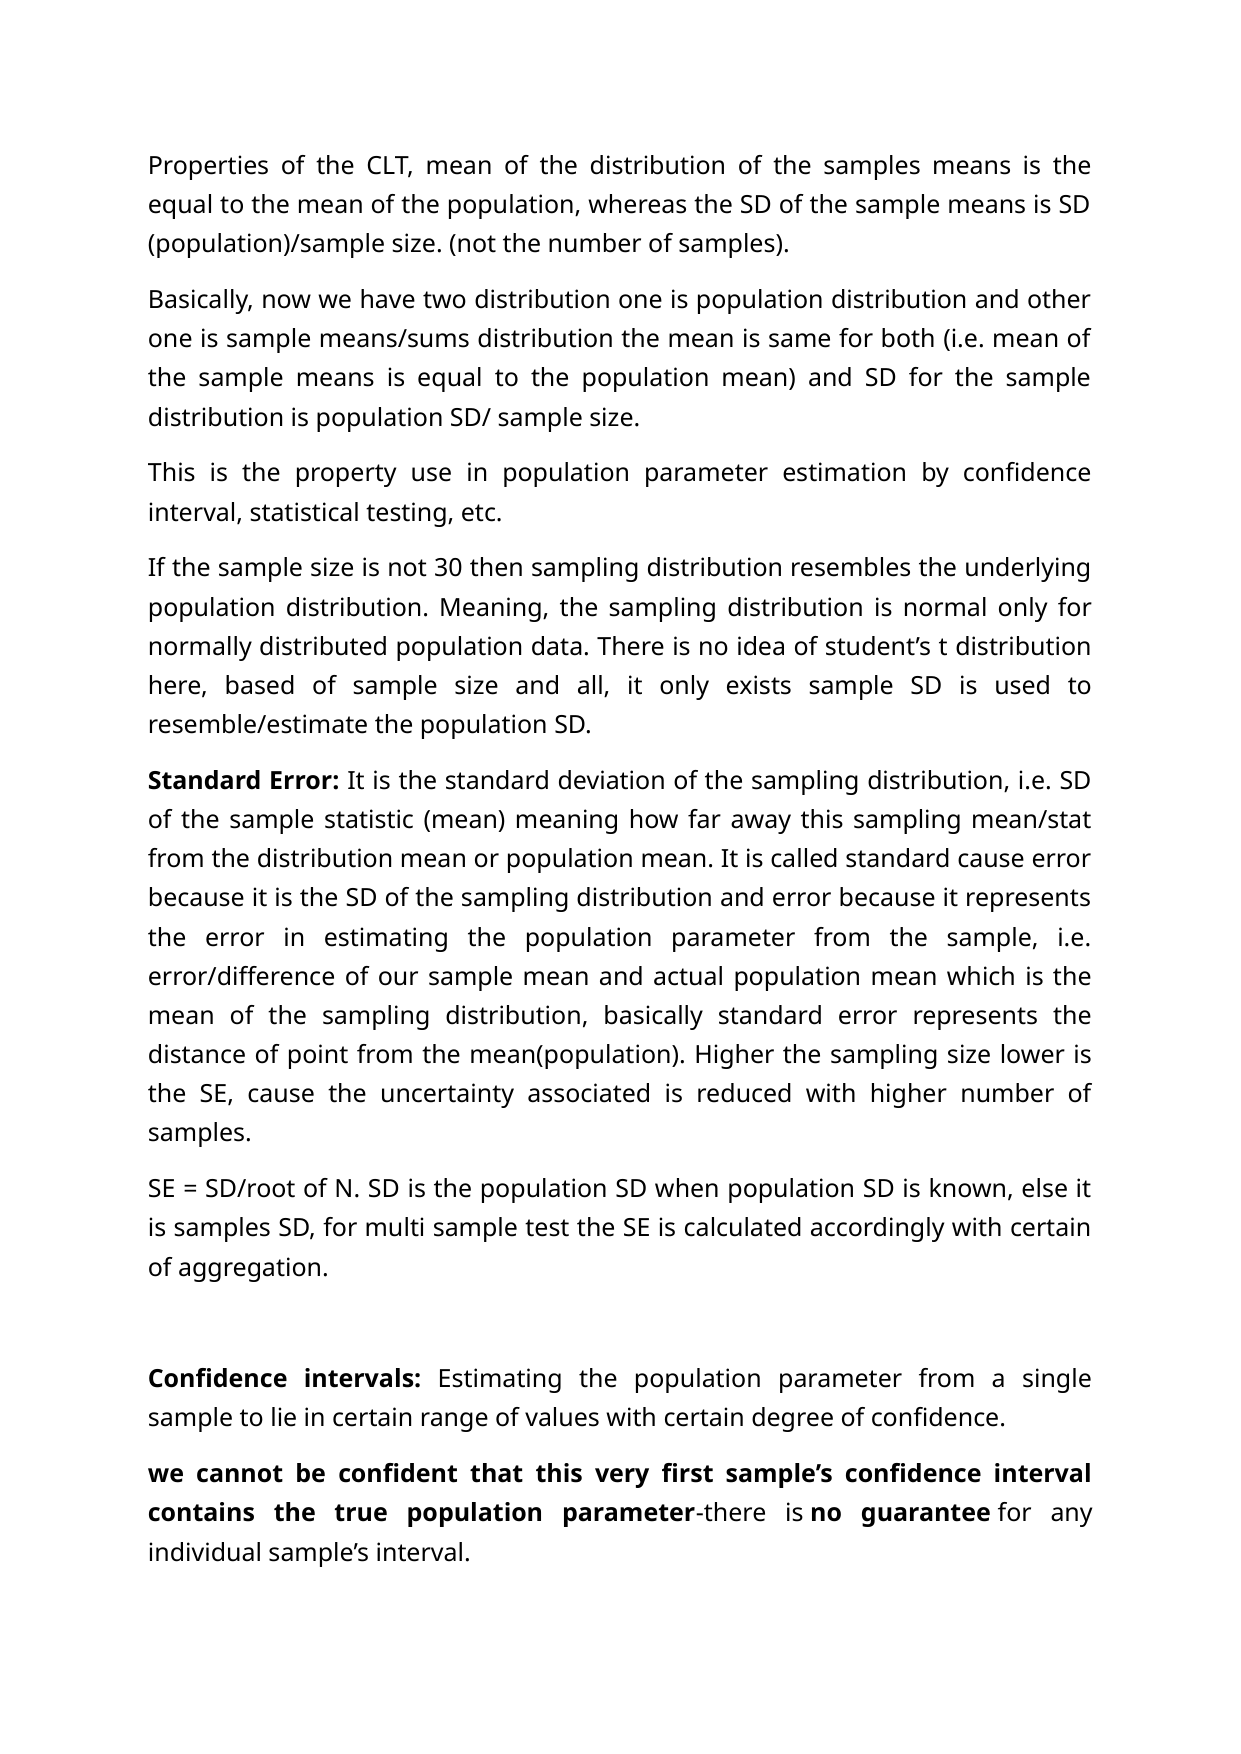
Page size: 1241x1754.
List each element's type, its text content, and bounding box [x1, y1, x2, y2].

text Basically, now we have two distribution one is population distribution and other one is sample means/sums distribution the mean is same for both (i.e. mean of the sample means is equal to the population mean) and SD for the sample distribution is population SD/ sample size. [148, 282, 1093, 433]
text This is the property use in population parameter estimation by confidence interval, statistical testing, etc. [148, 455, 1093, 528]
text If the sample size is not 30 then sampling distribution resembles the underlying population distribution. Meaning, the sampling distribution is normal only for normally distributed population data. There is no idea of student’s t distribution here, based of sample size and all, it only exists sample SD is used to resemble/estimate the population SD. [148, 550, 1093, 741]
text SE = SD/root of N. SD is the population SD when population SD is known, else it is samples SD, for multi sample test the SE is calculated accordingly with certain of aggregation. [148, 1171, 1093, 1283]
text Properties of the CLT, mean of the distribution of the samples means is the equal to the mean of the population, whereas the SD of the sample means is SD (population)/sample size. (not the number of samples). [148, 148, 1093, 260]
text we cannot be confident that this very first sample’s confidence interval contains the true population parameter-there is no guarantee for any individual sample’s interval. [148, 1456, 1093, 1568]
text Confidence intervals: Estimating the population parameter from a single sample to lie in certain range of values with certain degree of confidence. [148, 1361, 1093, 1434]
text Standard Error: It is the standard deviation of the sampling distribution, i.e. SD of the sample statistic (mean) meaning how far away this sampling mean/stat from the distribution mean or population mean. It is called standard cause error because it is the SD of the sampling distribution and error because it represents the error in estimating the population parameter from the sample, i.e. error/difference of our sample mean and actual population mean which is the mean of the sampling distribution, basically standard error represents the distance of point from the mean(population). Higher the sampling size lower is the SE, cause the uncertainty associated is reduced with higher number of samples. [148, 763, 1093, 1149]
